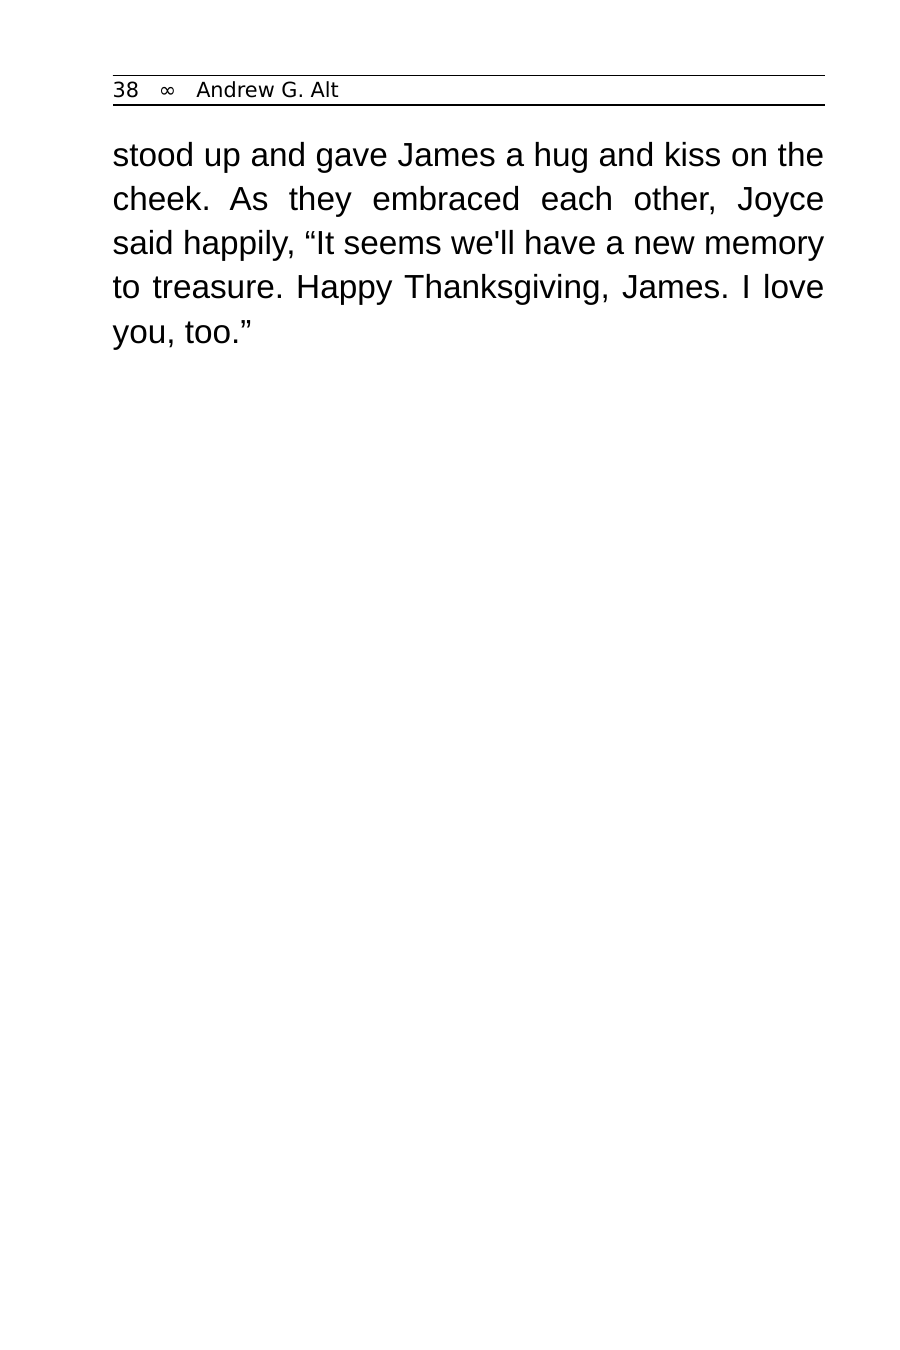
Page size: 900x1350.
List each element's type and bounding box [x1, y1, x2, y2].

text [112, 135, 825, 350]
